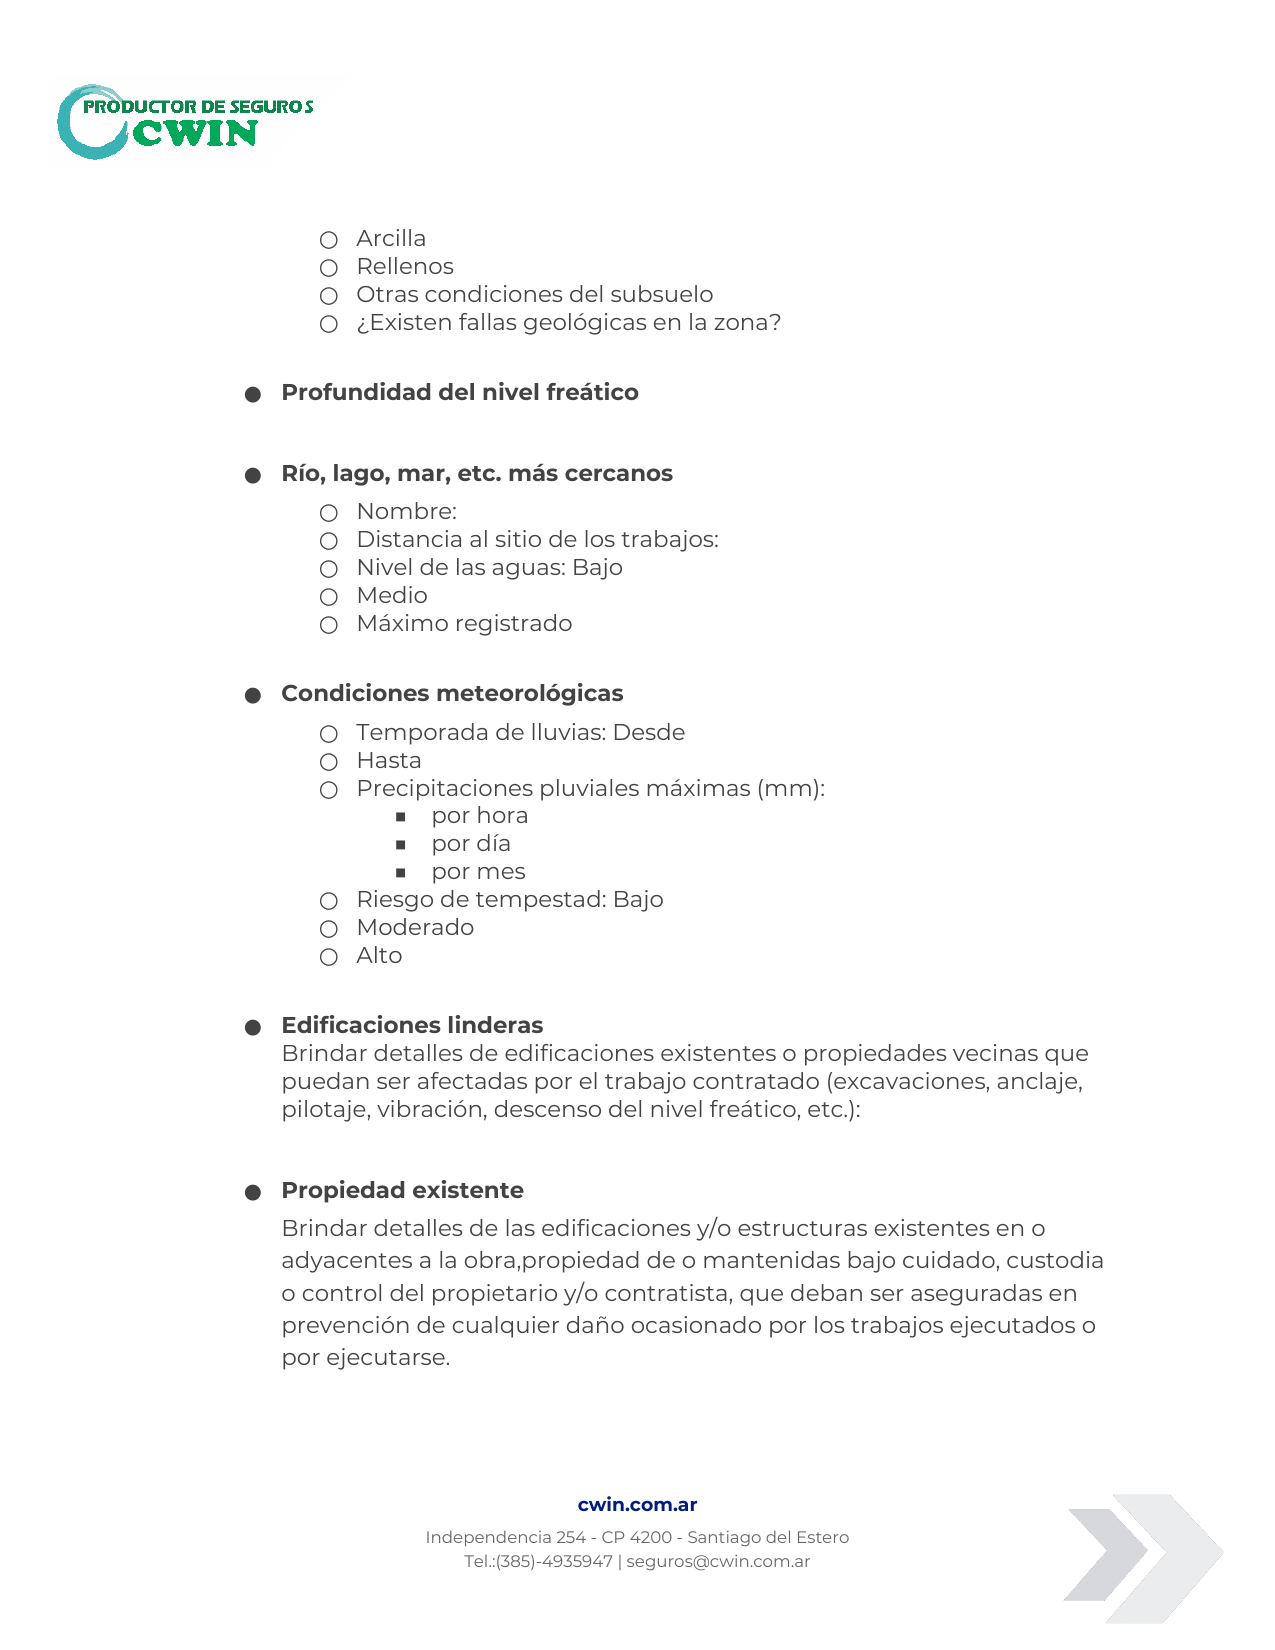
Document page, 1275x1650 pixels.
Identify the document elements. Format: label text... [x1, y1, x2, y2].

subtitle Profundidad del nivel freático [244, 378, 1125, 406]
subtitle Condiciones meteorológicas [244, 680, 1125, 708]
list Rellenos [319, 252, 1125, 280]
list Riesgo de tempestad: Bajo [319, 886, 1125, 913]
list Temporada de lluvias: Desde [319, 718, 1125, 746]
list por mes [394, 858, 1125, 886]
list Medio [319, 581, 1125, 609]
list Otras condiciones del subsuelo [319, 280, 1125, 308]
text Brindar detalles de las edificaciones y/o estructuras existentes en o adyacentes a la obra,propiedad de o mantenidas bajo cuidado, custodia o control del propietario y/o contratista, que deban ser aseguradas en prevención de cualquier daño ocasionado por los trabajos ejecutados o por ejecutarse. [281, 1215, 1125, 1371]
list Nombre: [319, 498, 1125, 526]
list Máximo registrado [319, 609, 1125, 637]
list Moderado [319, 913, 1125, 941]
list ¿Existen fallas geológicas en la zona? [319, 308, 1125, 336]
list por hora [394, 802, 1125, 830]
subtitle Edificaciones linderas Brindar detalles de edificaciones existentes o propiedades vecinas que puedan ser afectadas por el trabajo contratado (excavaciones, anclaje, pilotaje, vibración, descenso del nivel freático, etc.): [244, 1012, 1125, 1123]
list Precipitaciones pluviales máximas (mm): [319, 774, 1125, 802]
list Alto [319, 941, 1125, 969]
subtitle Río, lago, mar, etc. más cercanos [244, 459, 1125, 487]
list Hasta [319, 746, 1125, 774]
picture [48, 75, 354, 168]
picture [1056, 1490, 1229, 1627]
list Arcilla [319, 150, 1125, 252]
subtitle Propiedad existente [244, 1176, 1125, 1204]
list por día [394, 830, 1125, 858]
list Distancia al sitio de los trabajos: [319, 526, 1125, 553]
list Nivel de las aguas: Bajo [319, 553, 1125, 581]
